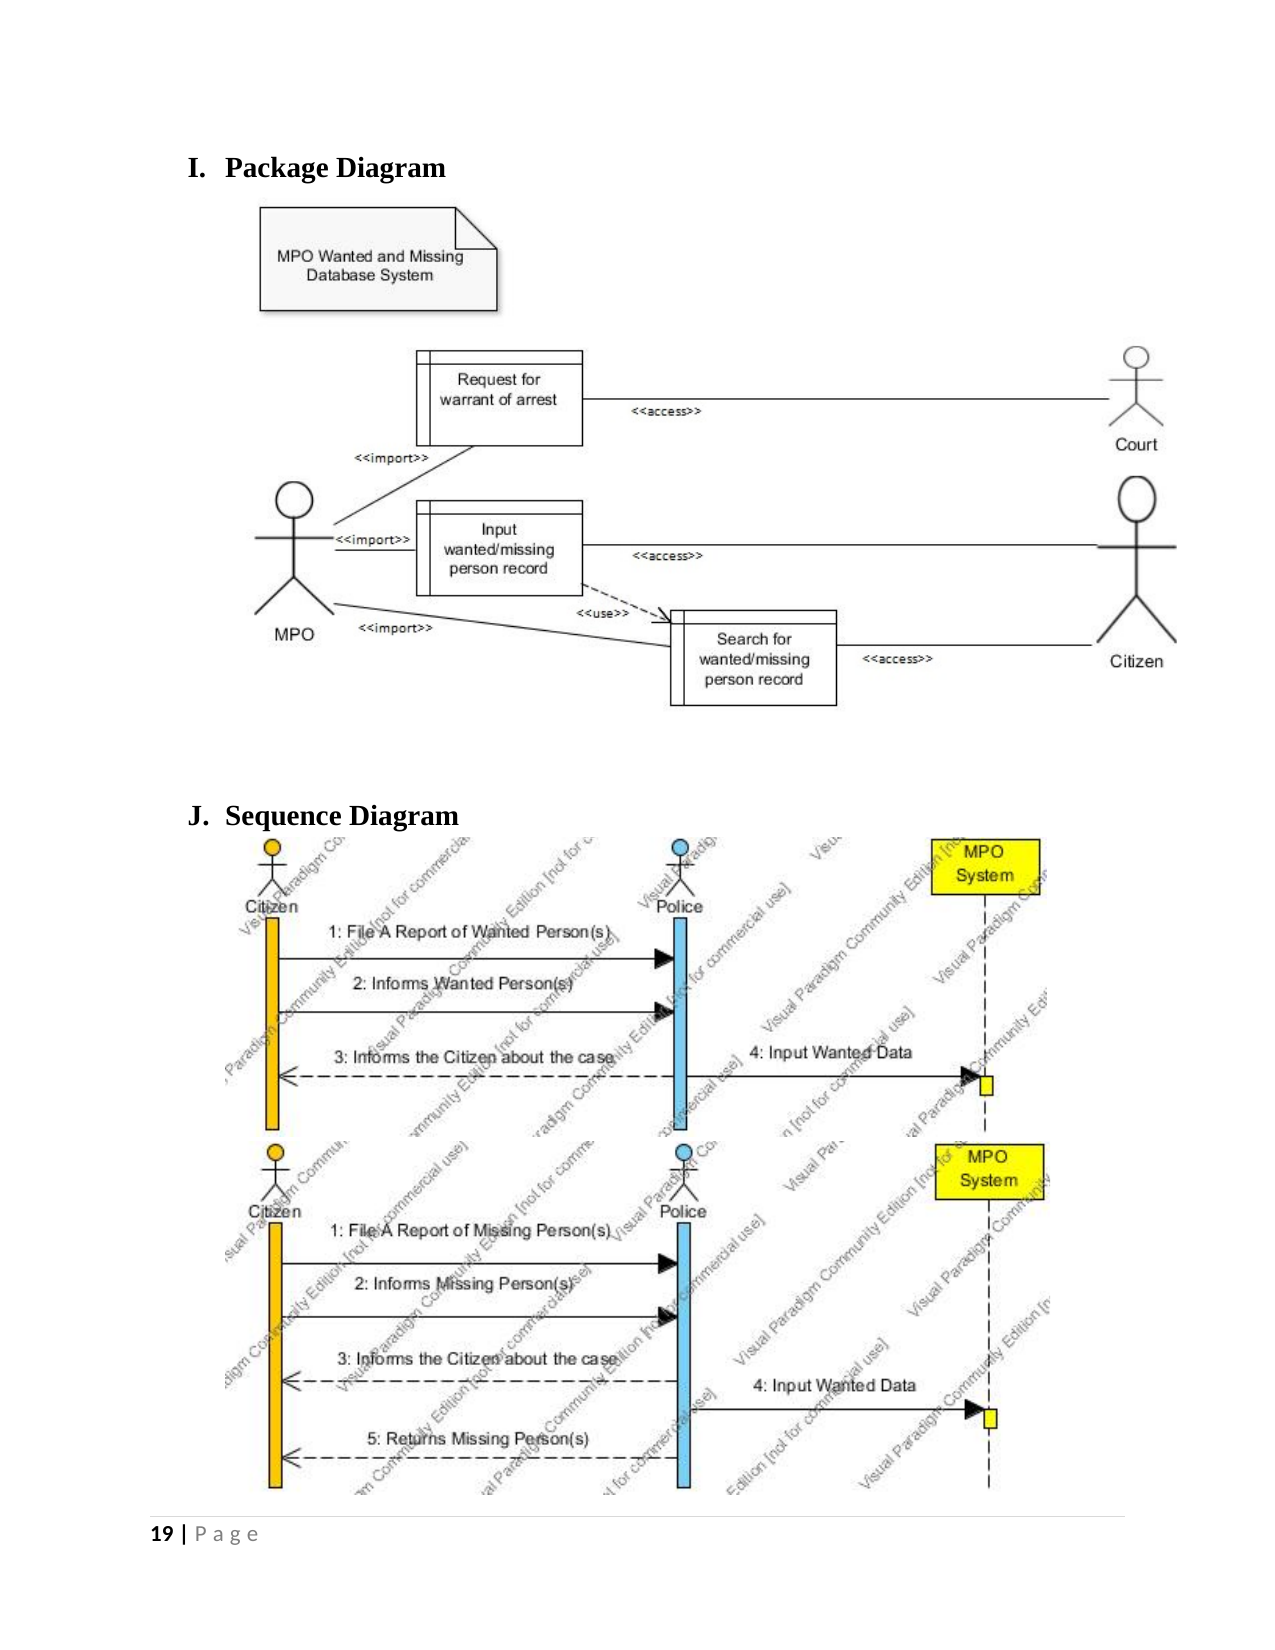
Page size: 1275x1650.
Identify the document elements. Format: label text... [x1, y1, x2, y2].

list Sequence Diagram [187, 798, 1125, 832]
picture [225, 837, 1047, 1137]
picture [225, 187, 1200, 721]
picture [225, 1141, 1050, 1495]
